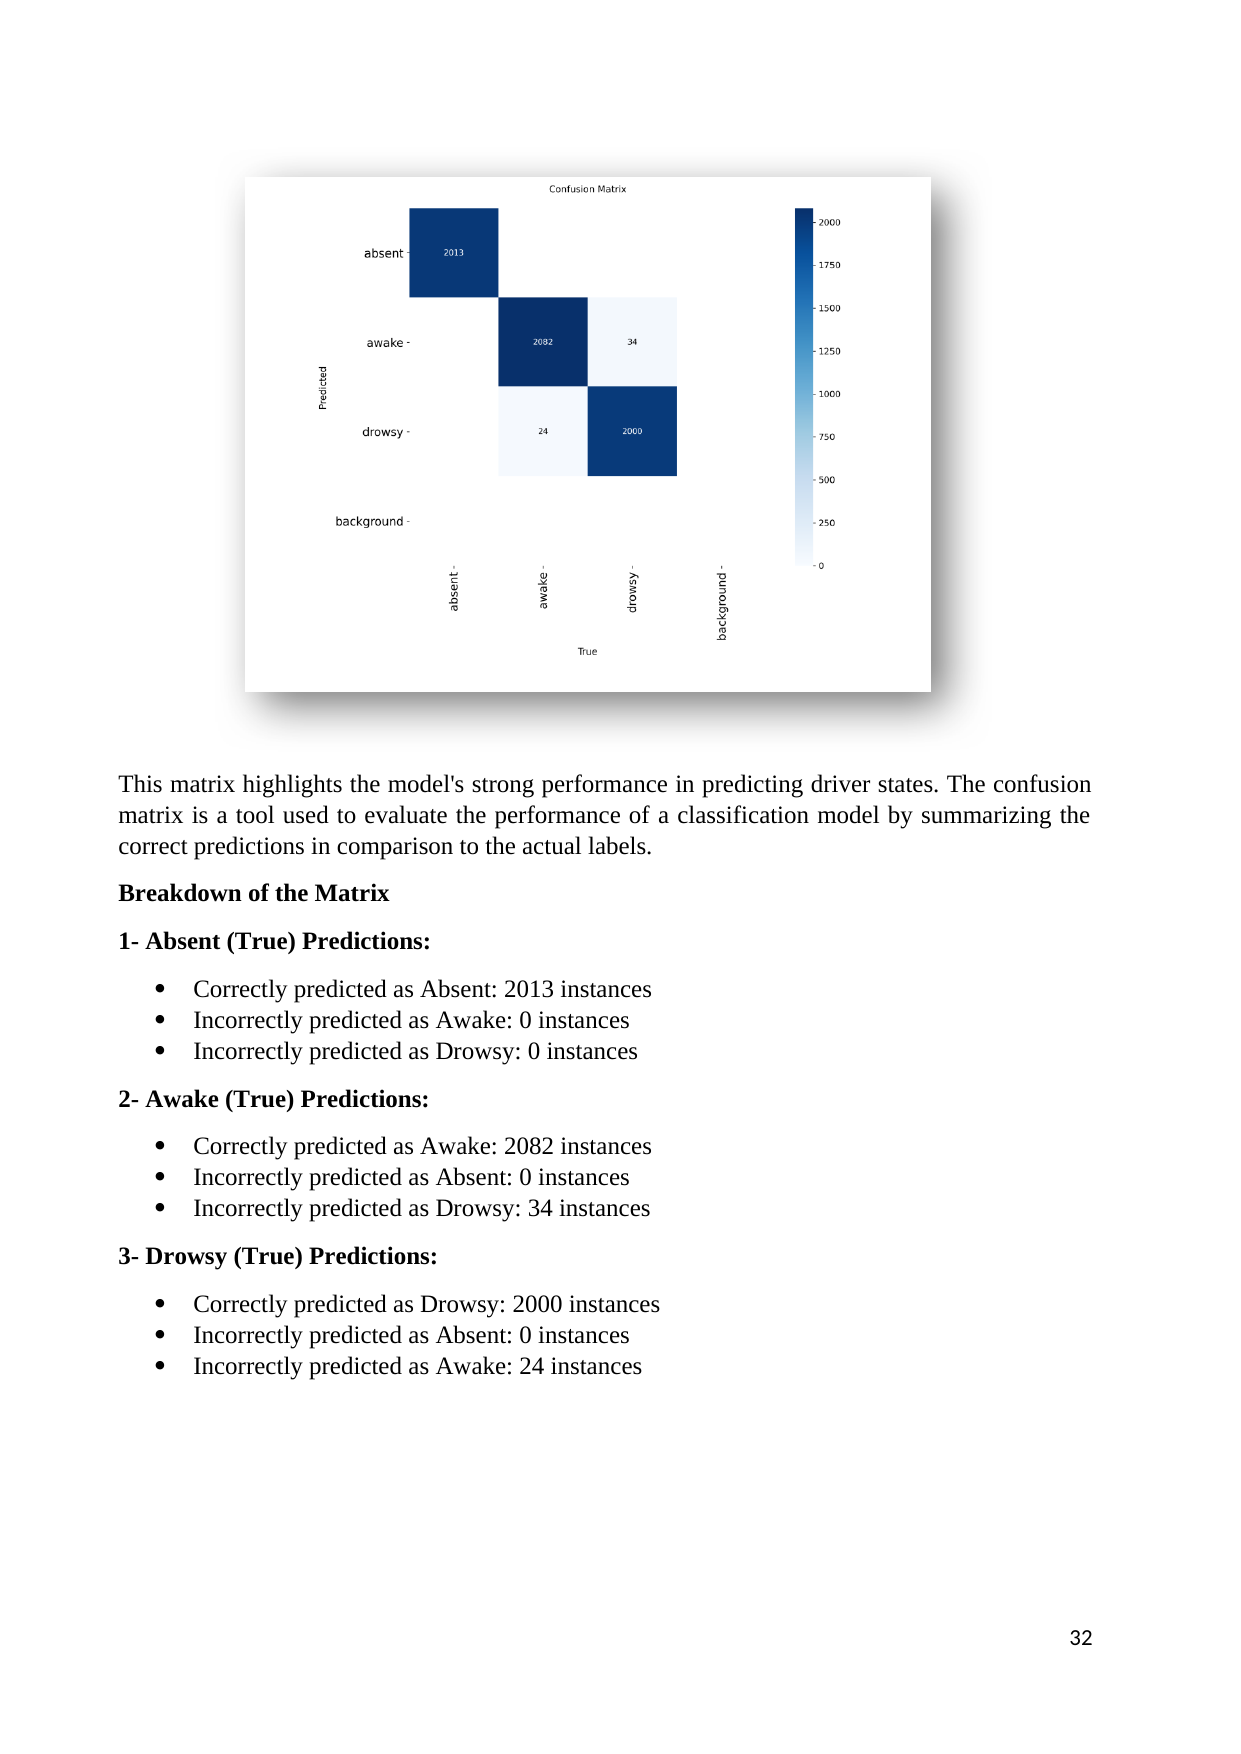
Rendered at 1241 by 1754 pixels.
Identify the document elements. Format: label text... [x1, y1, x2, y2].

list Correctly predicted as Absent: 2013 instances [156, 974, 1092, 1003]
list Incorrectly predicted as Awake: 24 instances [156, 1351, 1092, 1380]
list Incorrectly predicted as Drowsy: 0 instances [156, 1036, 1092, 1065]
picture [245, 177, 931, 692]
list Correctly predicted as Drowsy: 2000 instances [156, 1289, 1092, 1318]
text This matrix highlights the model's strong performance in predicting driver states. The confusion matrix is a tool used to evaluate the performance of a classification model by summarizing the correct predictions in comparison to the actual labels. [118, 769, 1092, 859]
text Breakdown of the Matrix [118, 878, 1092, 907]
list Incorrectly predicted as Awake: 0 instances [156, 1005, 1092, 1034]
list Incorrectly predicted as Drowsy: 34 instances [156, 1193, 1092, 1222]
list Incorrectly predicted as Absent: 0 instances [156, 1320, 1092, 1349]
text 3- Drowsy (True) Predictions: [118, 1241, 1092, 1270]
list Incorrectly predicted as Absent: 0 instances [156, 1162, 1092, 1191]
text 1- Absent (True) Predictions: [118, 926, 1092, 955]
text 2- Awake (True) Predictions: [118, 1084, 1092, 1112]
list Correctly predicted as Awake: 2082 instances [156, 1131, 1092, 1160]
